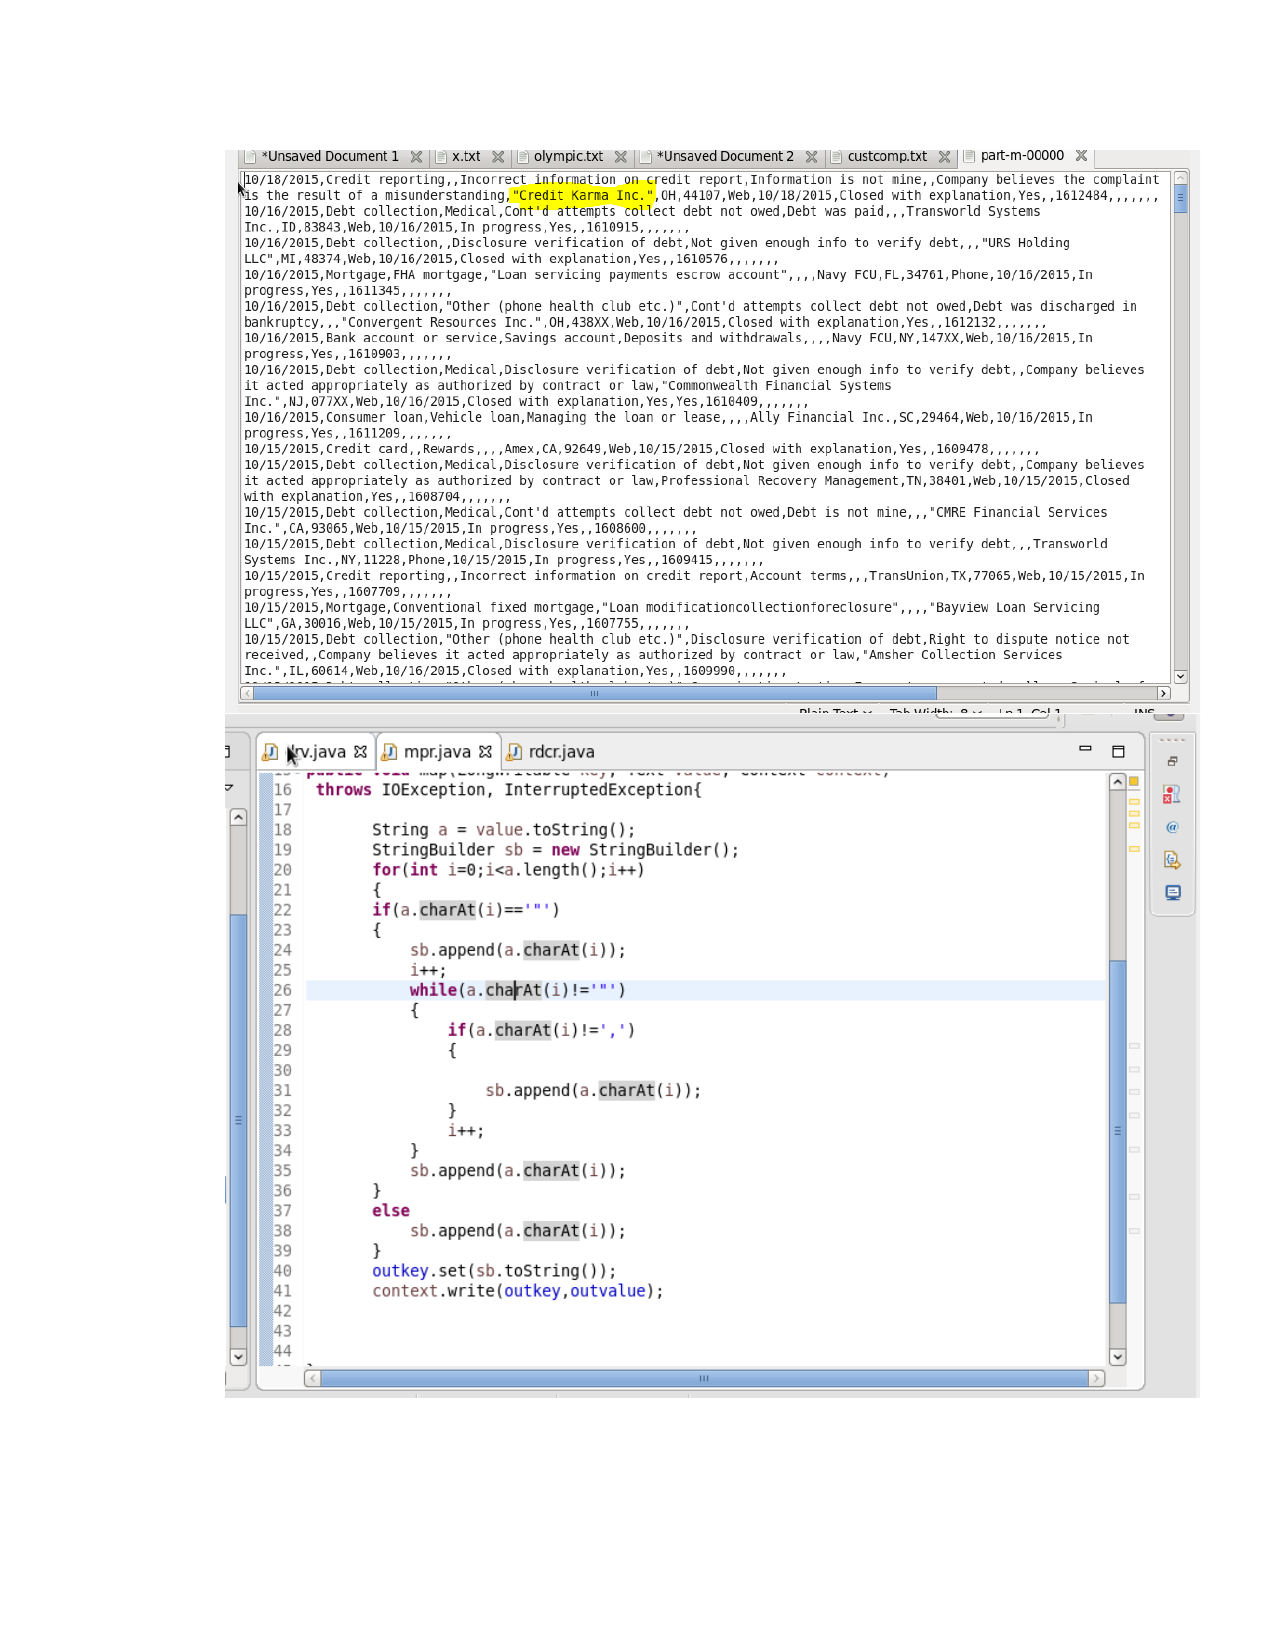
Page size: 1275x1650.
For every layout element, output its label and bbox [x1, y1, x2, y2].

picture [225, 150, 1200, 713]
picture [225, 714, 1200, 1398]
